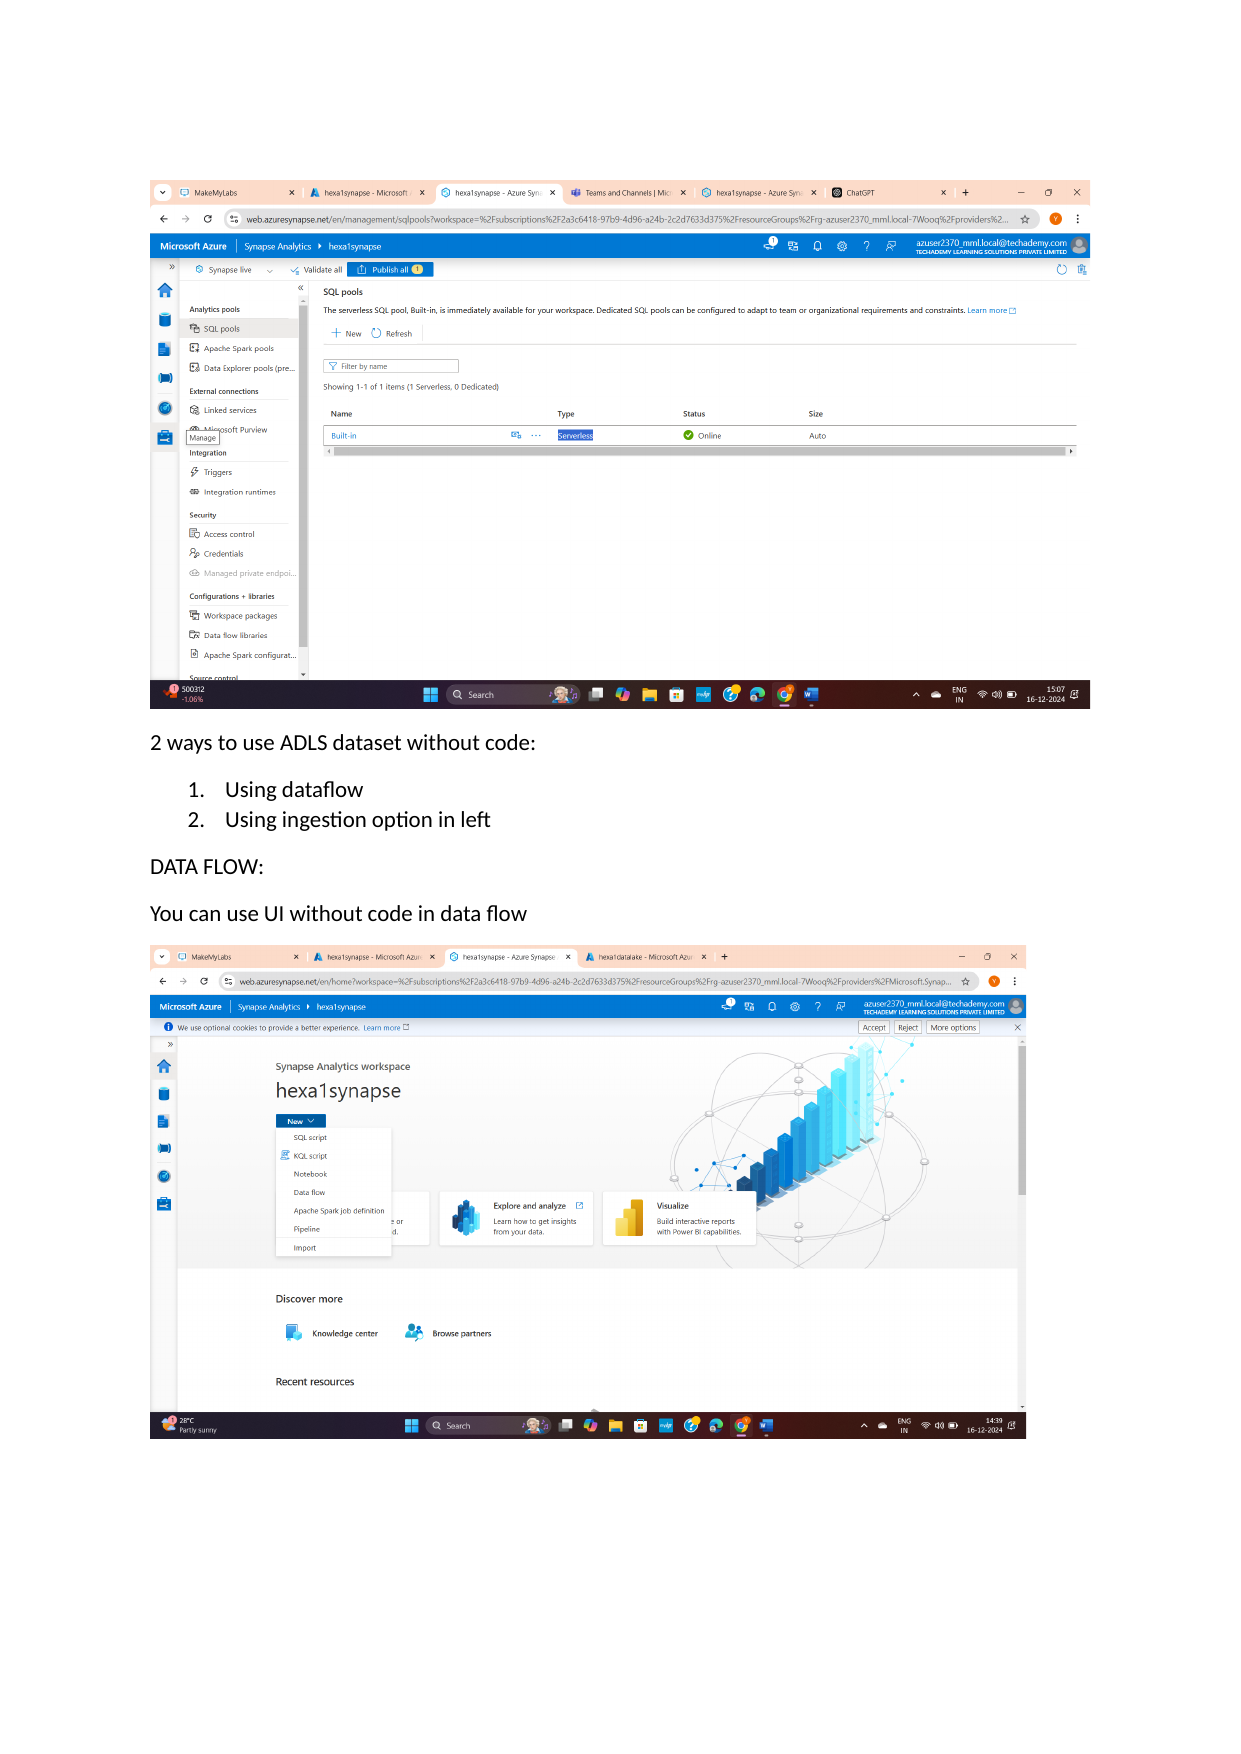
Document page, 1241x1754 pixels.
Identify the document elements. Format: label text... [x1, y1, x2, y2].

list Using dataflow [187, 775, 1090, 803]
list Using ingestion option in left [187, 805, 1090, 833]
text 2 ways to use ADLS dataset without code: [150, 728, 1090, 756]
text You can use UI without code in data flow [150, 899, 1090, 927]
picture [150, 180, 1091, 709]
text DATA FLOW: [150, 852, 1090, 880]
picture [150, 945, 1027, 1439]
